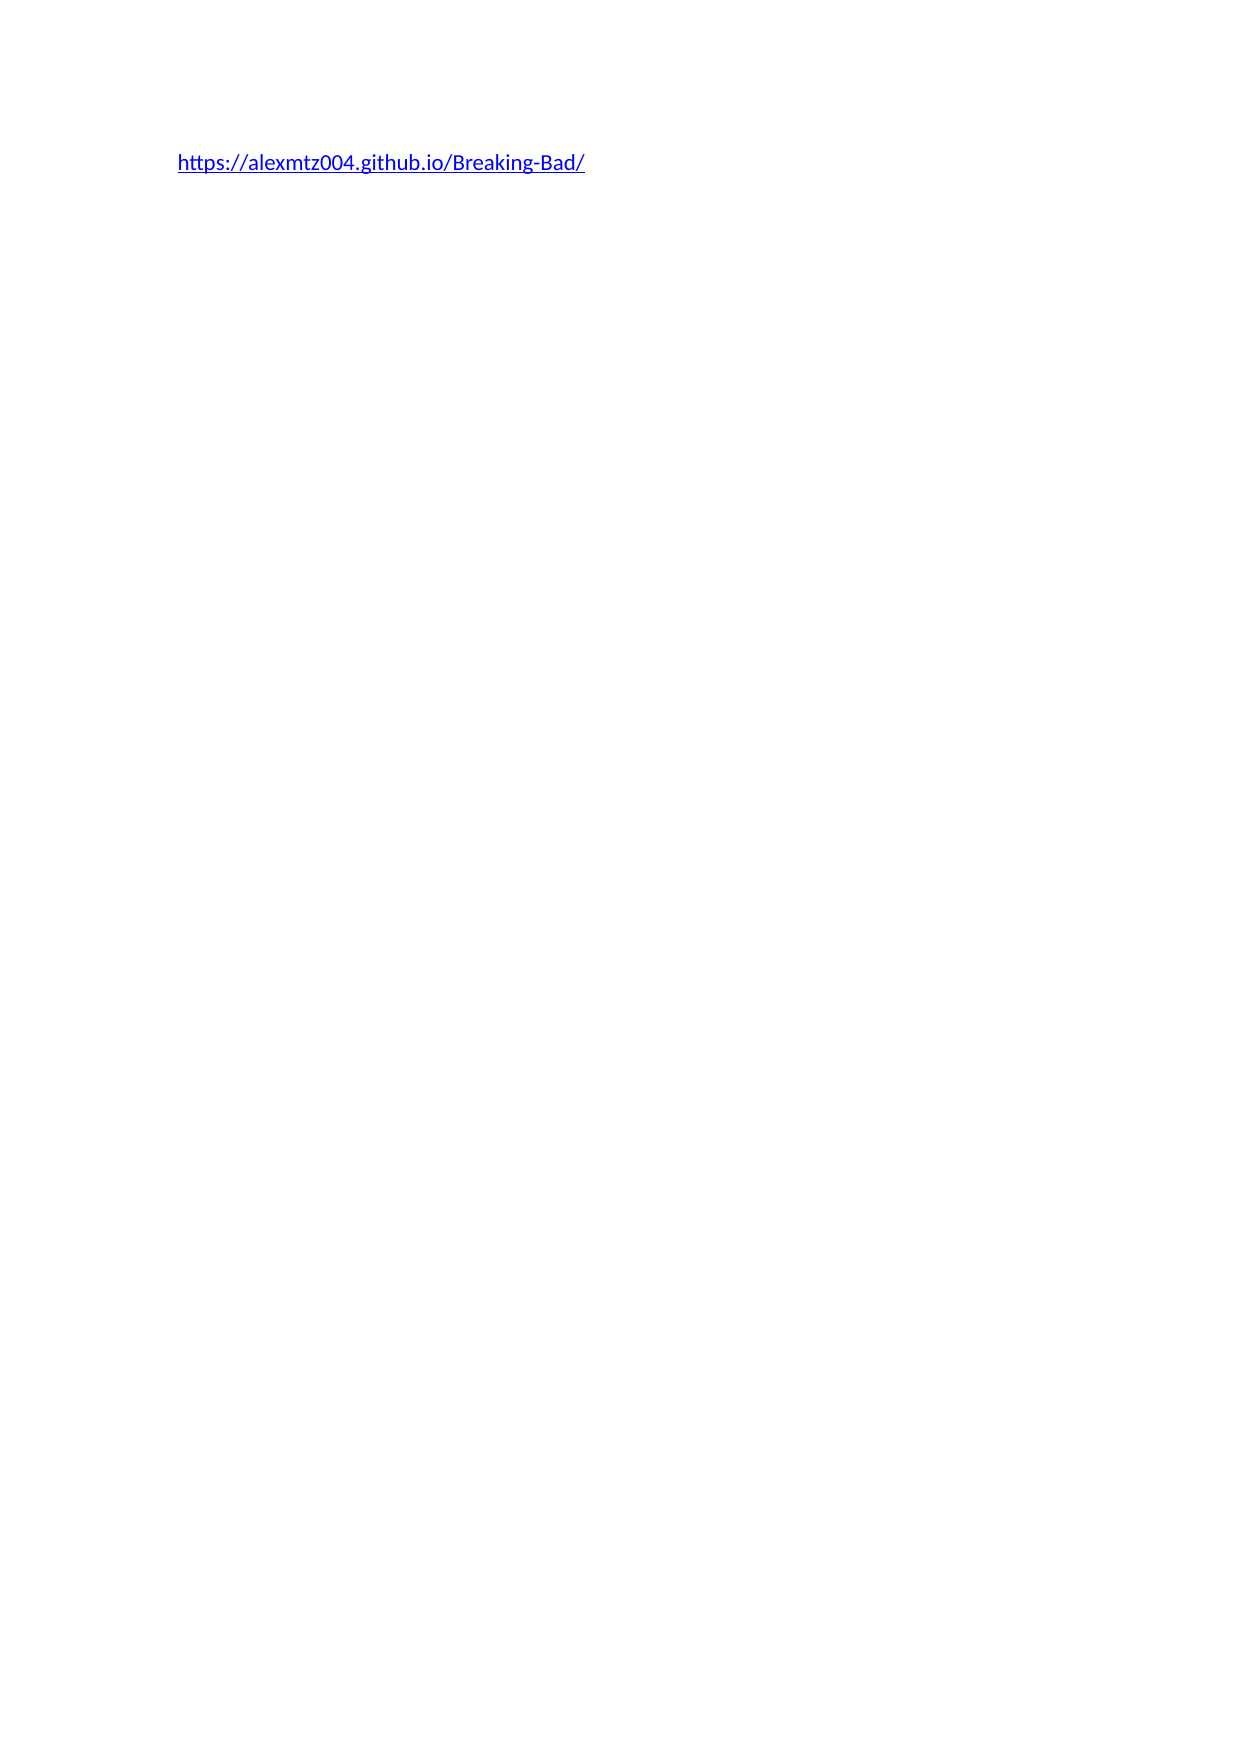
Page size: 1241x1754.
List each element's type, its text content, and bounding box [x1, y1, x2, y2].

text https://alexmtz004.github.io/Breaking-Bad/ [177, 148, 1063, 176]
